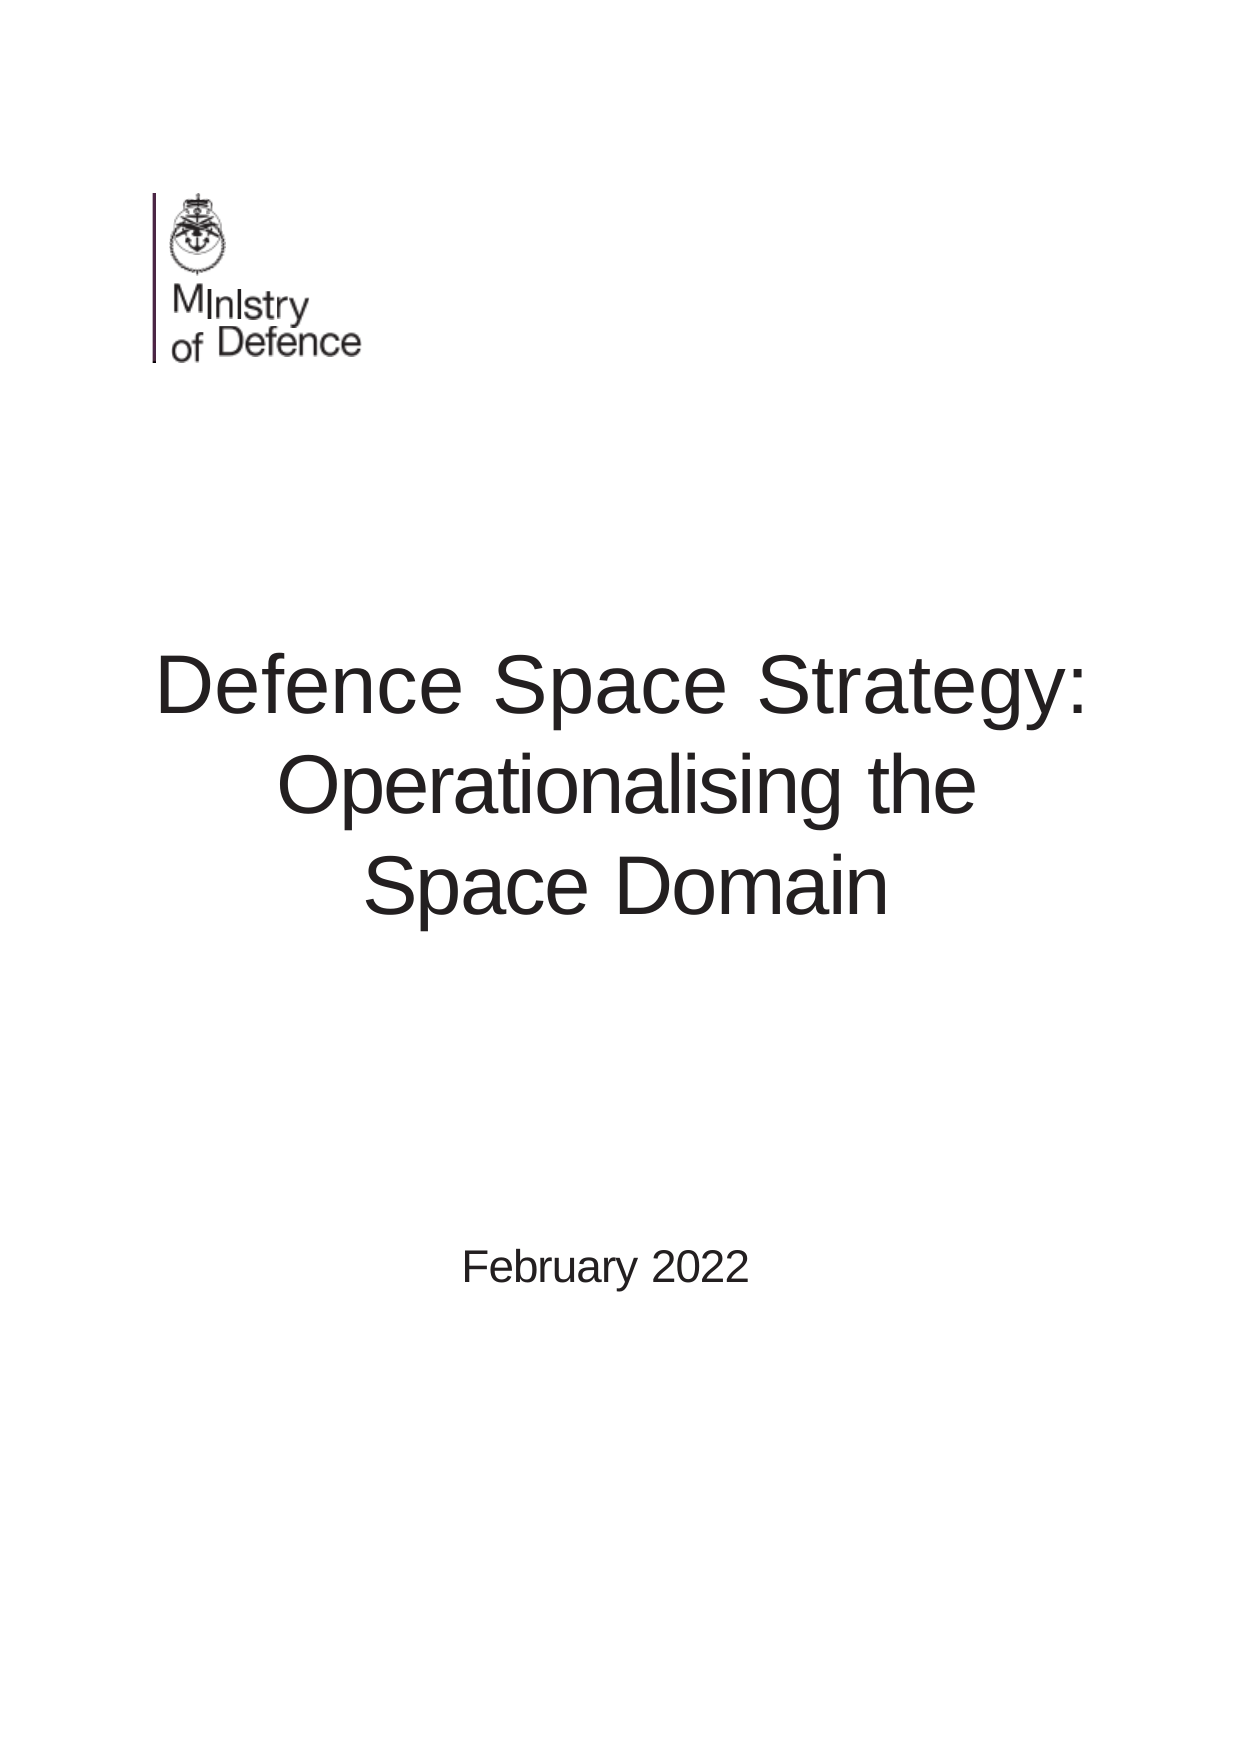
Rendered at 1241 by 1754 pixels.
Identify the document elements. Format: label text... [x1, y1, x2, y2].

text February 2022 [461, 1249, 1094, 1290]
picture [218, 296, 362, 357]
text Operationalising the [277, 744, 1094, 842]
picture [215, 296, 234, 319]
picture [169, 193, 226, 276]
picture [152, 193, 156, 363]
picture [244, 291, 275, 320]
picture [173, 283, 203, 313]
text Space Domain [362, 844, 1094, 942]
picture [171, 332, 205, 363]
text Defence Space Strategy: [154, 645, 1094, 743]
